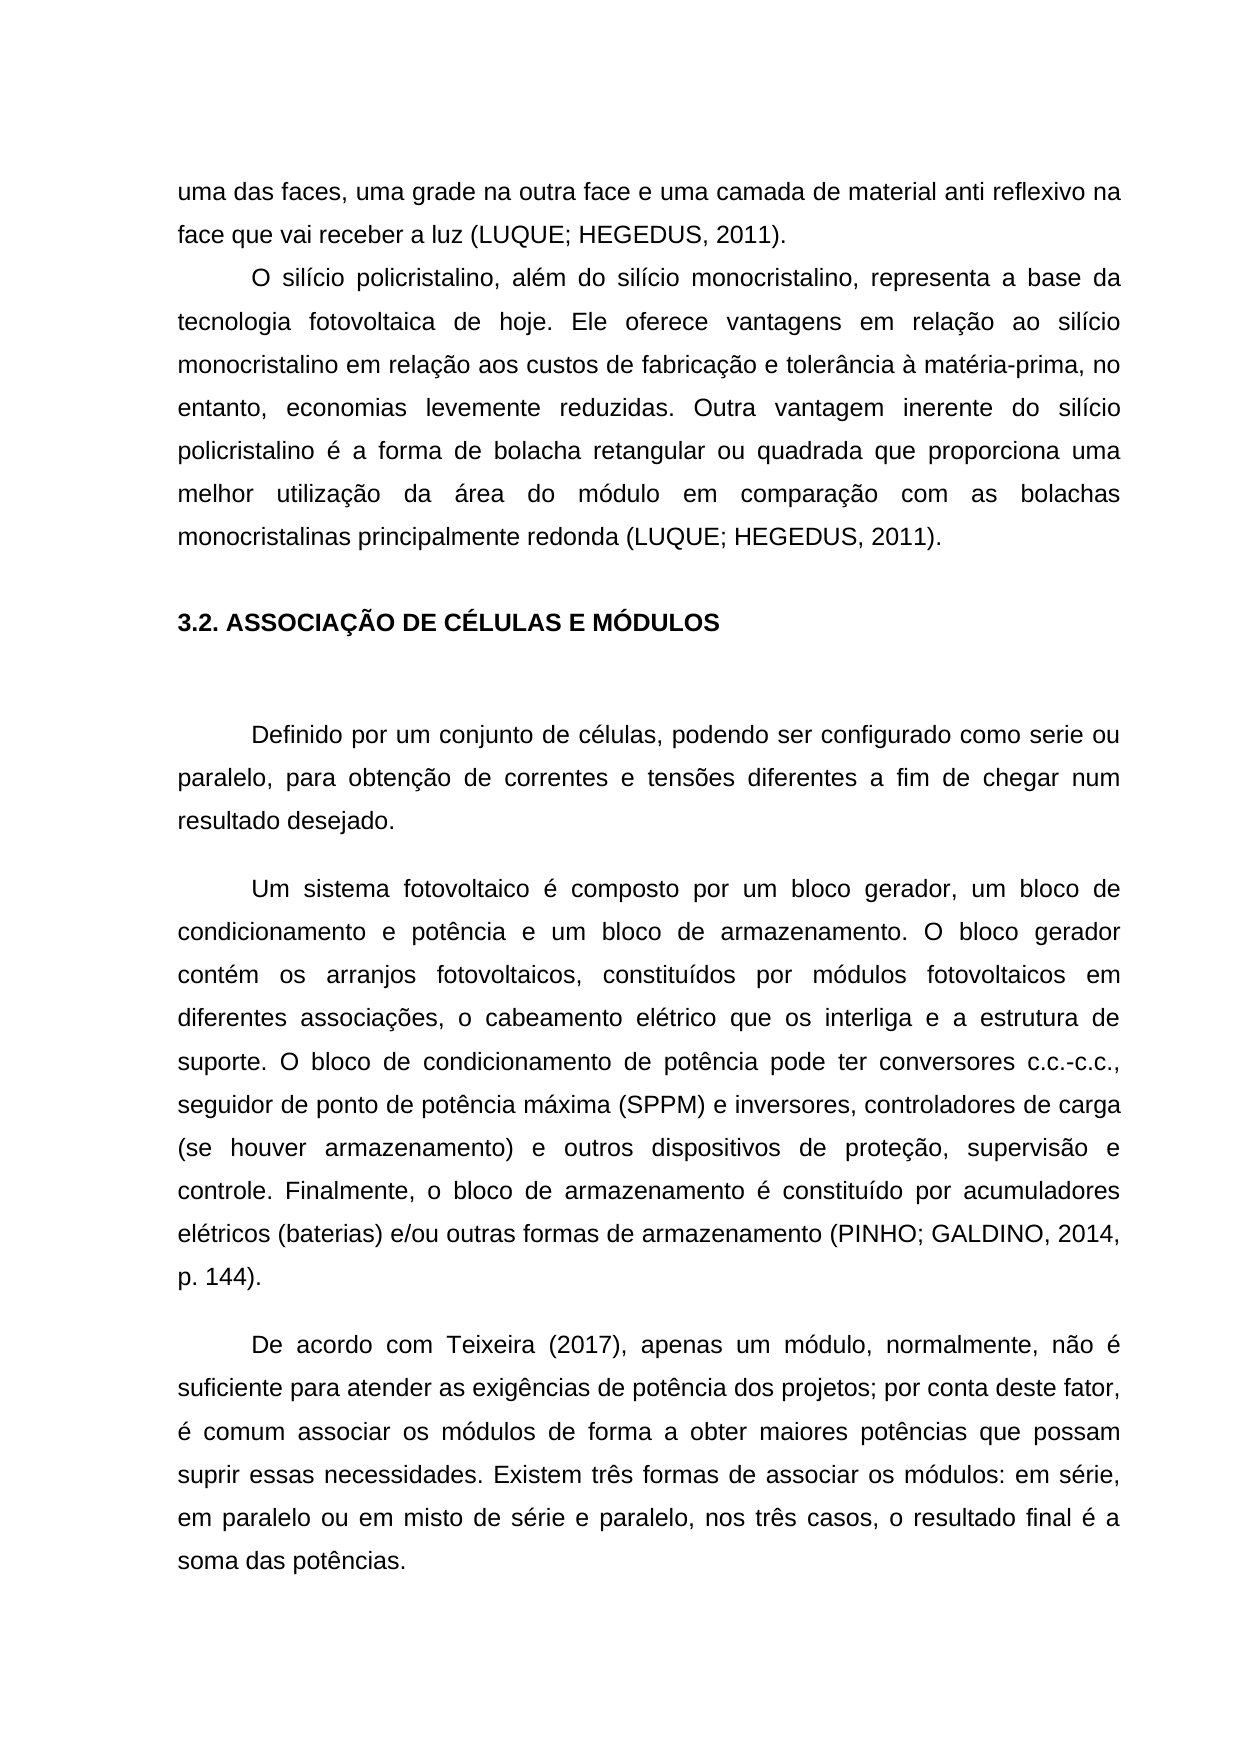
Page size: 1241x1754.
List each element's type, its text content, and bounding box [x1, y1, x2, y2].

text 3.2. ASSOCIAÇÃO DE CÉLULAS E MÓDULOS [177, 608, 1122, 637]
text Um sistema fotovoltaico é composto por um bloco gerador, um bloco de condicionamento e potência e um bloco de armazenamento. O bloco gerador contém os arranjos fotovoltaicos, constituídos por módulos fotovoltaicos em diferentes associações, o cabeamento elétrico que os interliga e a estrutura de suporte. O bloco de condicionamento de potência pode ter conversores c.c.-c.c., seguidor de ponto de potência máxima (SPPM) e inversores, controladores de carga (se houver armazenamento) e outros dispositivos de proteção, supervisão e controle. Finalmente, o bloco de armazenamento é constituído por acumuladores elétricos (baterias) e/ou outras formas de armazenamento (PINHO; GALDINO, 2014, p. 144). [177, 874, 1122, 1291]
text Definido por um conjunto de células, podendo ser configurado como serie ou paralelo, para obtenção de correntes e tensões diferentes a fim de chegar num resultado desejado. [177, 720, 1122, 835]
text De acordo com Teixeira (2017), apenas um módulo, normalmente, não é suficiente para atender as exigências de potência dos projetos; por conta deste fator, é comum associar os módulos de forma a obter maiores potências que possam suprir essas necessidades. Existem três formas de associar os módulos: em série, em paralelo ou em misto de série e paralelo, nos três casos, o resultado final é a soma das potências. [177, 1330, 1122, 1575]
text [177, 177, 1122, 249]
text O silício policristalino, além do silício monocristalino, representa a base da tecnologia fotovoltaica de hoje. Ele oferece vantagens em relação ao silício monocristalino em relação aos custos de fabricação e tolerância à matéria-prima, no entanto, economias levemente reduzidas. Outra vantagem inerente do silício policristalino é a forma de bolacha retangular ou quadrada que proporciona uma melhor utilização da área do módulo em comparação com as bolachas monocristalinas principalmente redonda (LUQUE; HEGEDUS, 2011). [177, 263, 1122, 551]
